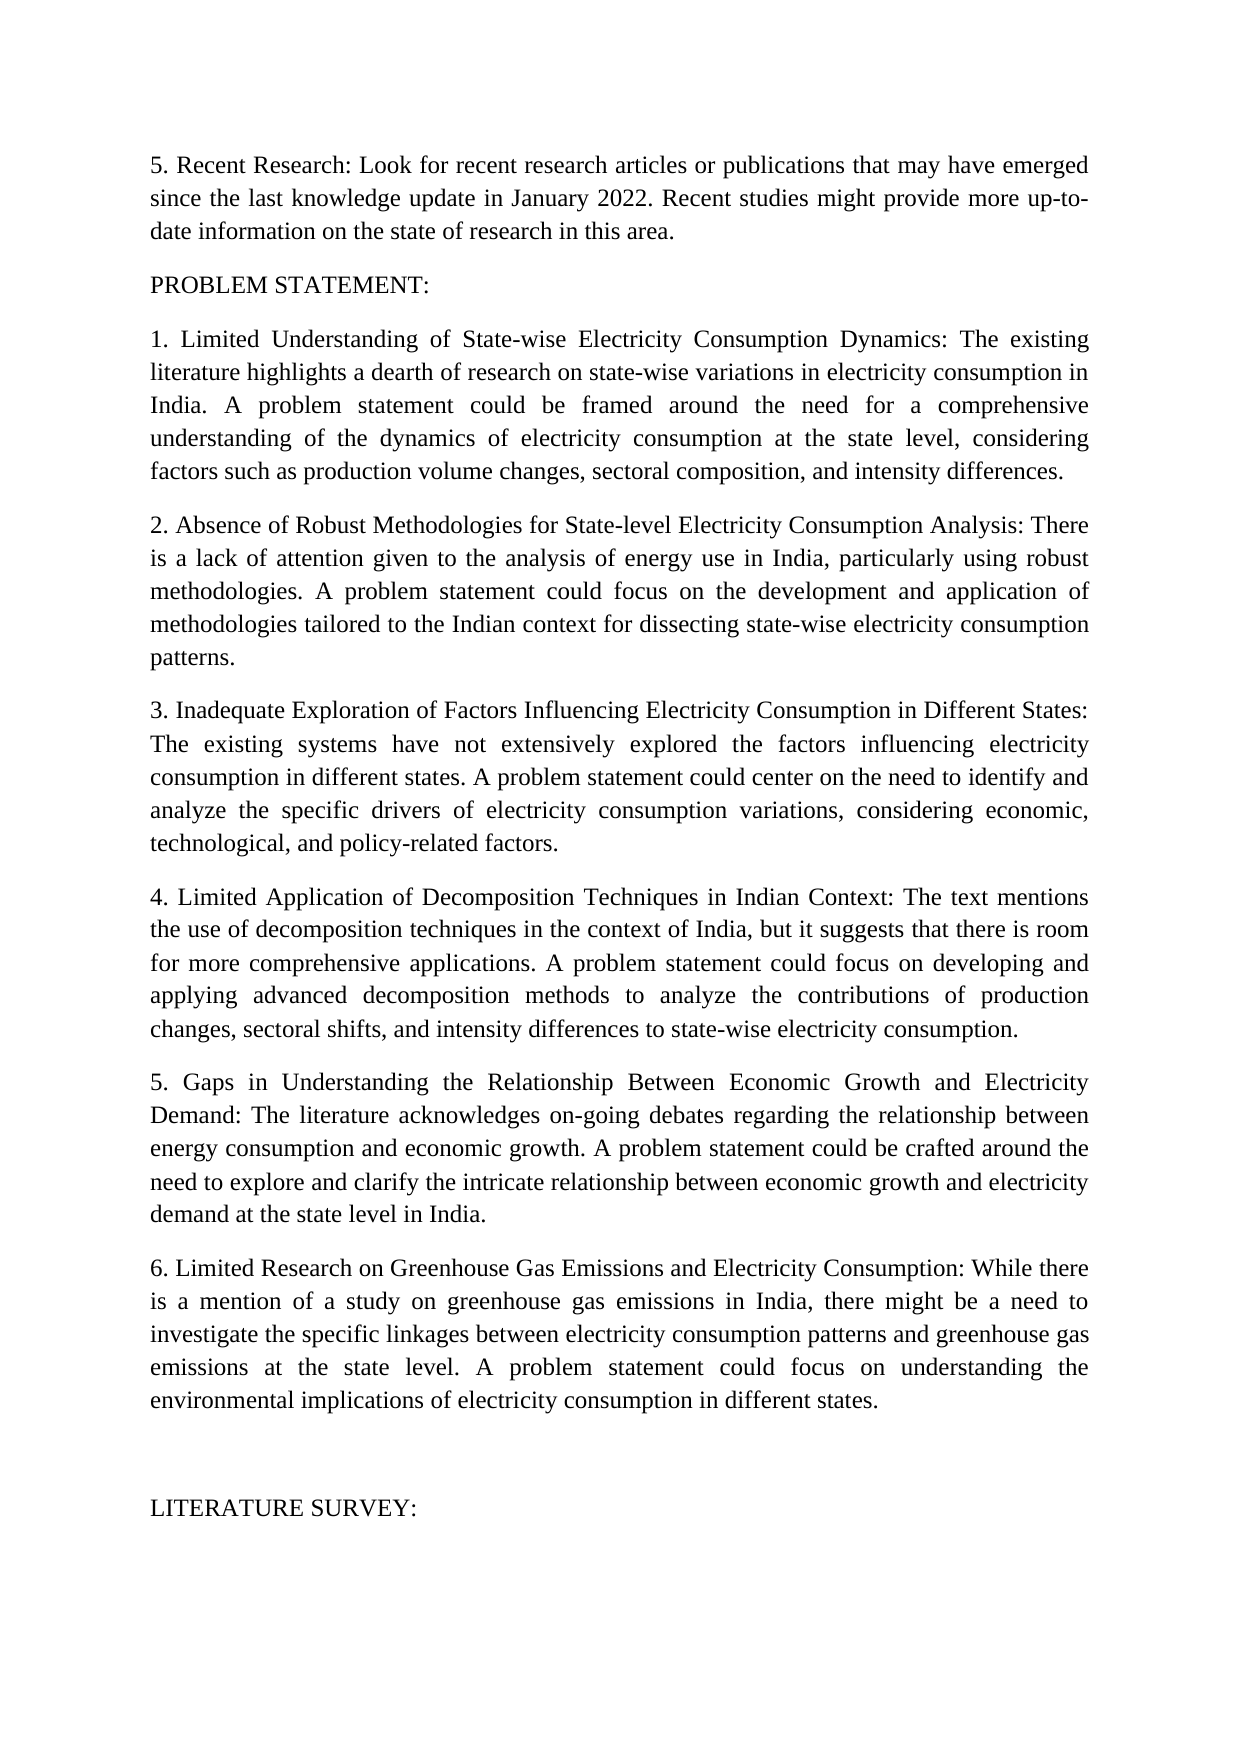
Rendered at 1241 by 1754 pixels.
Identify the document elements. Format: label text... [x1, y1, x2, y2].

text 5. Gaps in Understanding the Relationship Between Economic Growth and Electricity Demand: The literature acknowledges on-going debates regarding the relationship between energy consumption and economic growth. A problem statement could be crafted around the need to explore and clarify the intricate relationship between economic growth and electricity demand at the state level in India. [150, 1067, 1090, 1228]
text 5. Recent Research: Look for recent research articles or publications that may have emerged since the last knowledge update in January 2022. Recent studies might provide more up-to-date information on the state of research in this area. [150, 150, 1090, 245]
text 6. Limited Research on Greenhouse Gas Emissions and Electricity Consumption: While there is a mention of a study on greenhouse gas emissions in India, there might be a need to investigate the specific linkages between electricity consumption patterns and greenhouse gas emissions at the state level. A problem statement could focus on understanding the environmental implications of electricity consumption in different states. [150, 1253, 1090, 1414]
text 4. Limited Application of Decomposition Techniques in Indian Context: The text mentions the use of decomposition techniques in the context of India, but it suggests that there is room for more comprehensive applications. A problem statement could focus on developing and applying advanced decomposition methods to analyze the contributions of production changes, sectoral shifts, and intensity differences to state-wise electricity consumption. [150, 882, 1090, 1042]
text 2. Absence of Robust Methodologies for State-level Electricity Consumption Analysis: There is a lack of attention given to the analysis of energy use in India, particularly using robust methodologies. A problem statement could focus on the development and application of methodologies tailored to the Indian context for dissecting state-wise electricity consumption patterns. [150, 510, 1090, 671]
text LITERATURE SURVEY: [150, 1493, 1090, 1522]
text 3. Inadequate Exploration of Factors Influencing Electricity Consumption in Different States: The existing systems have not extensively explored the factors influencing electricity consumption in different states. A problem statement could center on the need to identify and analyze the specific drivers of electricity consumption variations, considering economic, technological, and policy-related factors. [150, 696, 1090, 856]
text 1. Limited Understanding of State-wise Electricity Consumption Dynamics: The existing literature highlights a dearth of research on state-wise variations in electricity consumption in India. A problem statement could be framed around the need for a comprehensive understanding of the dynamics of electricity consumption at the state level, considering factors such as production volume changes, sectoral composition, and intensity differences. [150, 324, 1090, 484]
text PROBLEM STATEMENT: [150, 270, 1090, 299]
